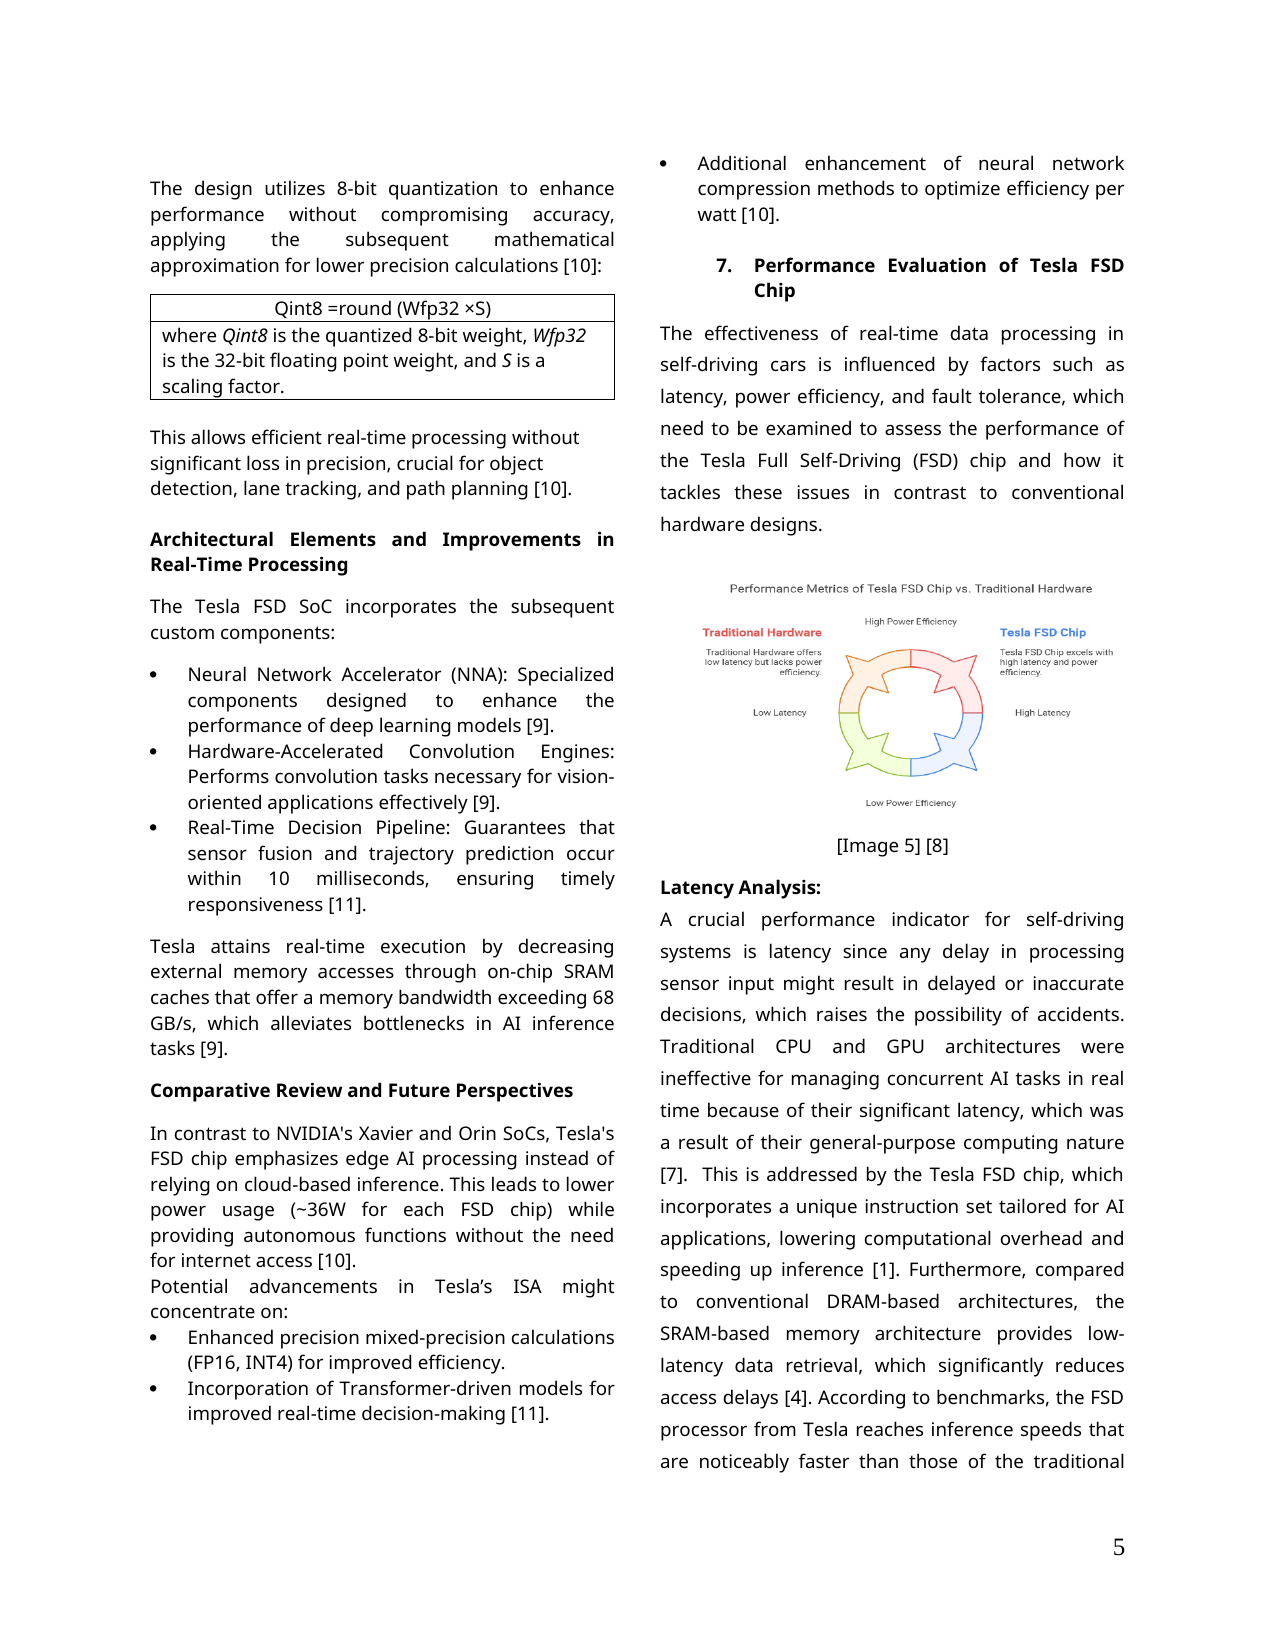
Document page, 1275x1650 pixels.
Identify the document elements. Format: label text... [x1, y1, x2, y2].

list Neural Network Accelerator (NNA): Specialized components designed to enhance the performance of deep learning models [9]. [150, 661, 615, 738]
text Tesla attains real-time execution by decreasing external memory accesses through on-chip SRAM caches that offer a memory bandwidth exceeding 68 GB/s, which alleviates bottlenecks in AI inference tasks [9]. [150, 933, 615, 1061]
table_cell where Qint8 is the quantized 8-bit weight, Wfp32 is the 32-bit floating point weight, and S is a scaling factor. [151, 322, 614, 398]
text In contrast to NVIDIA's Xavier and Orin SoCs, Tesla's FSD chip emphasizes edge AI processing instead of relying on cloud-based inference. This leads to lower power usage (~36W for each FSD chip) while providing autonomous functions without the need for internet access [10]. [150, 1120, 615, 1273]
list Incorporation of Transformer-driven models for improved real-time decision-making [11]. [150, 1375, 615, 1426]
list Performance Evaluation of Tesla FSD Chip [716, 252, 1125, 303]
list Real-Time Decision Pipeline: Guarantees that sensor fusion and trajectory prediction occur within 10 milliseconds, ensuring timely responsiveness [11]. [150, 814, 615, 917]
list Hardware-Accelerated Convolution Engines: Performs convolution tasks necessary for vision-oriented applications effectively [9]. [150, 738, 615, 814]
text Potential advancements in Tesla’s ISA might concentrate on: [150, 1273, 615, 1324]
text The Tesla FSD SoC incorporates the subsequent custom components: [150, 594, 615, 645]
list Enhanced precision mixed-precision calculations (FP16, INT4) for improved efficiency. [150, 1324, 615, 1375]
list Additional enhancement of neural network compression methods to optimize efficiency per watt [10]. [660, 150, 1125, 227]
text Comparative Review and Future Perspectives [150, 1078, 615, 1103]
list The design utilizes 8-bit quantization to enhance performance without compromising accuracy, applying the subsequent mathematical approximation for lower precision calculations [10]: [150, 176, 615, 278]
text Latency Analysis: [660, 874, 1125, 900]
text Architectural Elements and Improvements in Real-Time Processing [150, 526, 615, 577]
text [Image 5] [8] [660, 543, 1125, 857]
table_header Qint8 =round (Wfp32 ×S) [151, 295, 614, 321]
text The effectiveness of real-time data processing in self-driving cars is influenced by factors such as latency, power efficiency, and fault tolerance, which need to be examined to assess the performance of the Tesla Full Self-Driving (FSD) chip and how it tackles these issues in contrast to conventional hardware designs. [660, 320, 1125, 537]
text This allows efficient real-time processing without significant loss in precision, crucial for object detection, lane tracking, and path planning [10]. [150, 424, 615, 501]
